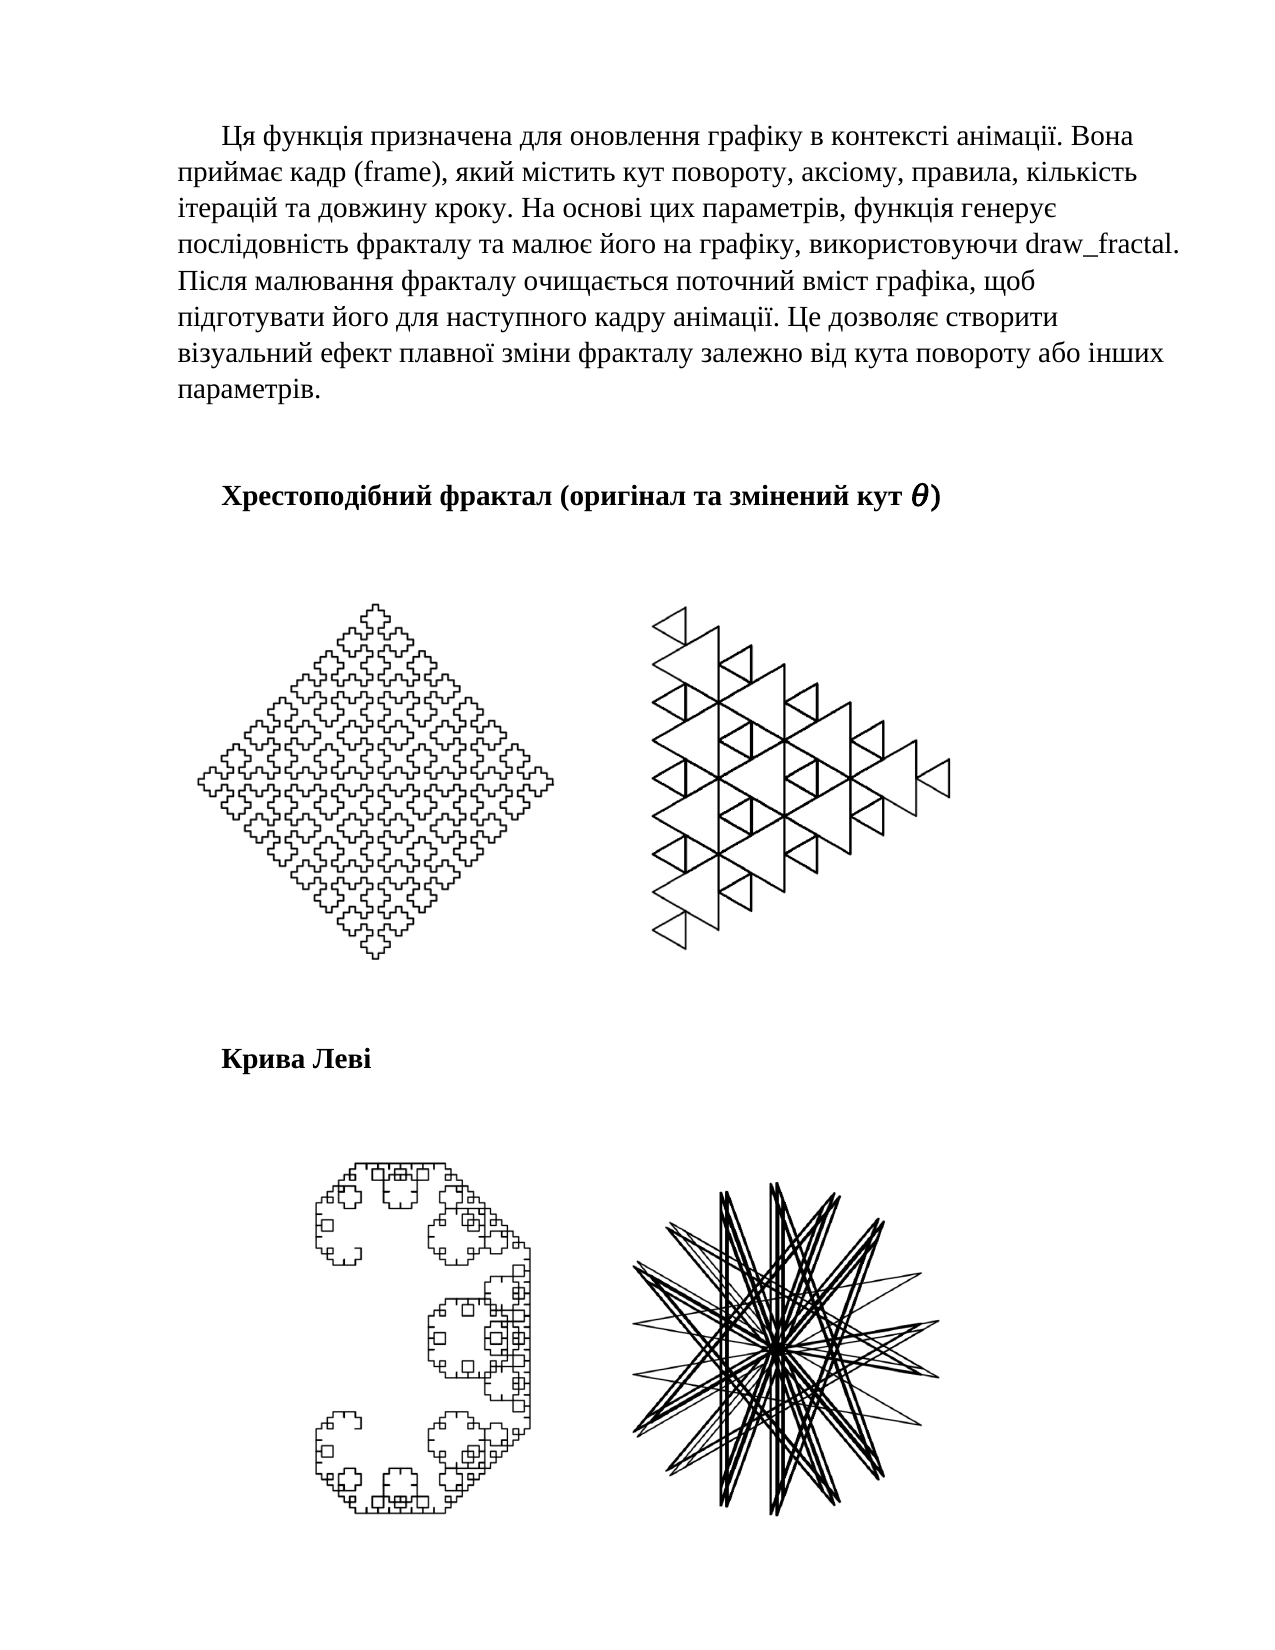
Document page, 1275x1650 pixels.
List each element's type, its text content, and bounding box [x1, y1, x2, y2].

picture [585, 587, 1005, 976]
text Хрестоподібний фрактал (оригінал та змінений кут 𝜃) [177, 477, 1186, 512]
picture [561, 1158, 1006, 1532]
picture [280, 1146, 557, 1532]
picture [177, 584, 580, 976]
text Крива Леві [177, 1041, 1186, 1075]
text Ця функція призначена для оновлення графіку в контексті анімації. Вона приймає кадр (frame), який містить кут повороту, аксіому, правила, кількість ітерацій та довжину кроку. На основі цих параметрів, функція генерує послідовність фракталу та малює його на графіку, використовуючи draw_fractal. Після малювання фракталу очищається поточний вміст графіка, щоб підготувати його для наступного кадру анімації. Це дозволяє створити візуальний ефект плавної зміни фракталу залежно від кута повороту або інших параметрів. [177, 118, 1186, 405]
